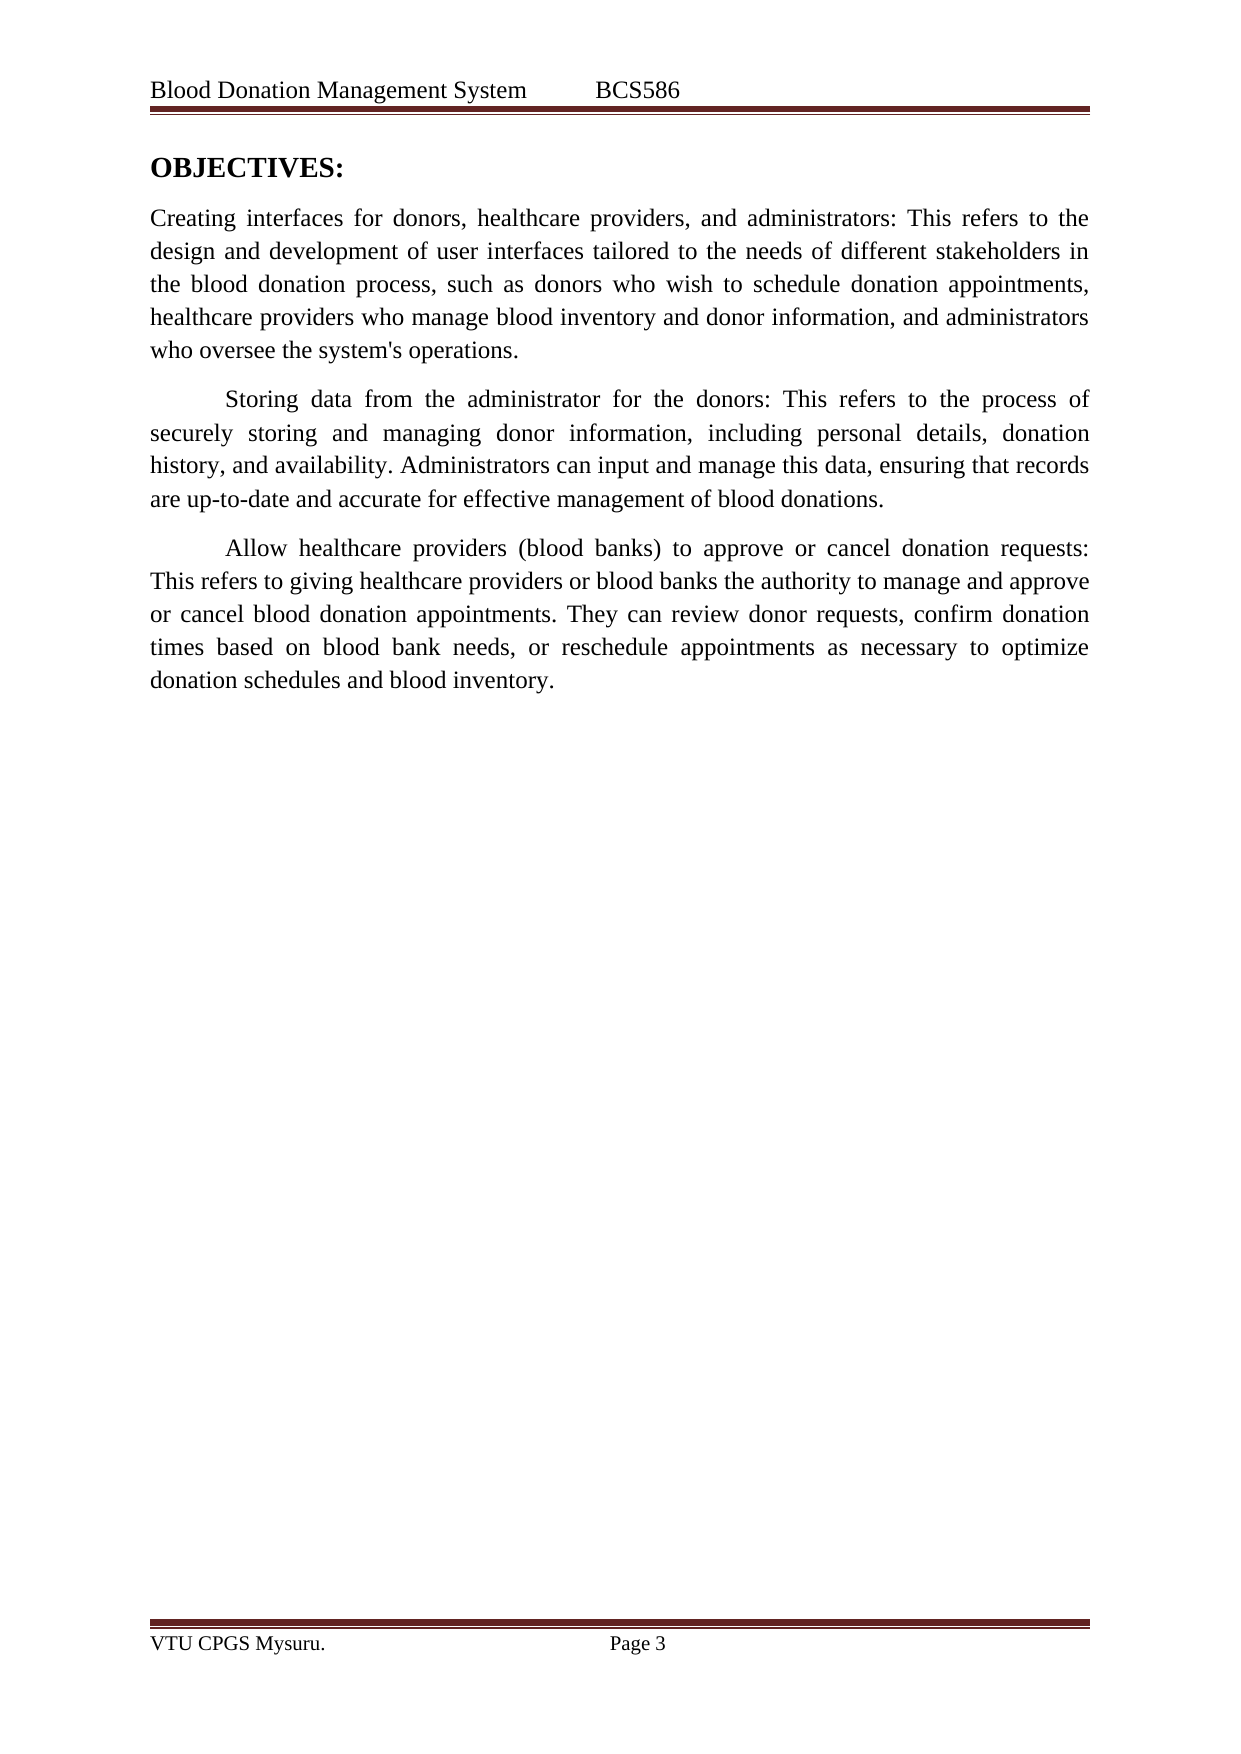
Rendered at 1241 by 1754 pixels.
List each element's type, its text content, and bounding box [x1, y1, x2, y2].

text Storing data from the administrator for the donors: This refers to the process of securely storing and managing donor information, including personal details, donation history, and availability. Administrators can input and manage this data, ensuring that records are up-to-date and accurate for effective management of blood donations. [150, 384, 1090, 512]
text Allow healthcare providers (blood banks) to approve or cancel donation requests: This refers to giving healthcare providers or blood banks the authority to manage and approve or cancel blood donation appointments. They can review donor requests, confirm donation times based on blood bank needs, or reschedule appointments as necessary to optimize donation schedules and blood inventory. [150, 533, 1090, 694]
text OBJECTIVES: [150, 150, 1090, 183]
text Creating interfaces for donors, healthcare providers, and administrators: This refers to the design and development of user interfaces tailored to the needs of different stakeholders in the blood donation process, such as donors who wish to schedule donation appointments, healthcare providers who manage blood inventory and donor information, and administrators who oversee the system's operations. [150, 203, 1090, 364]
